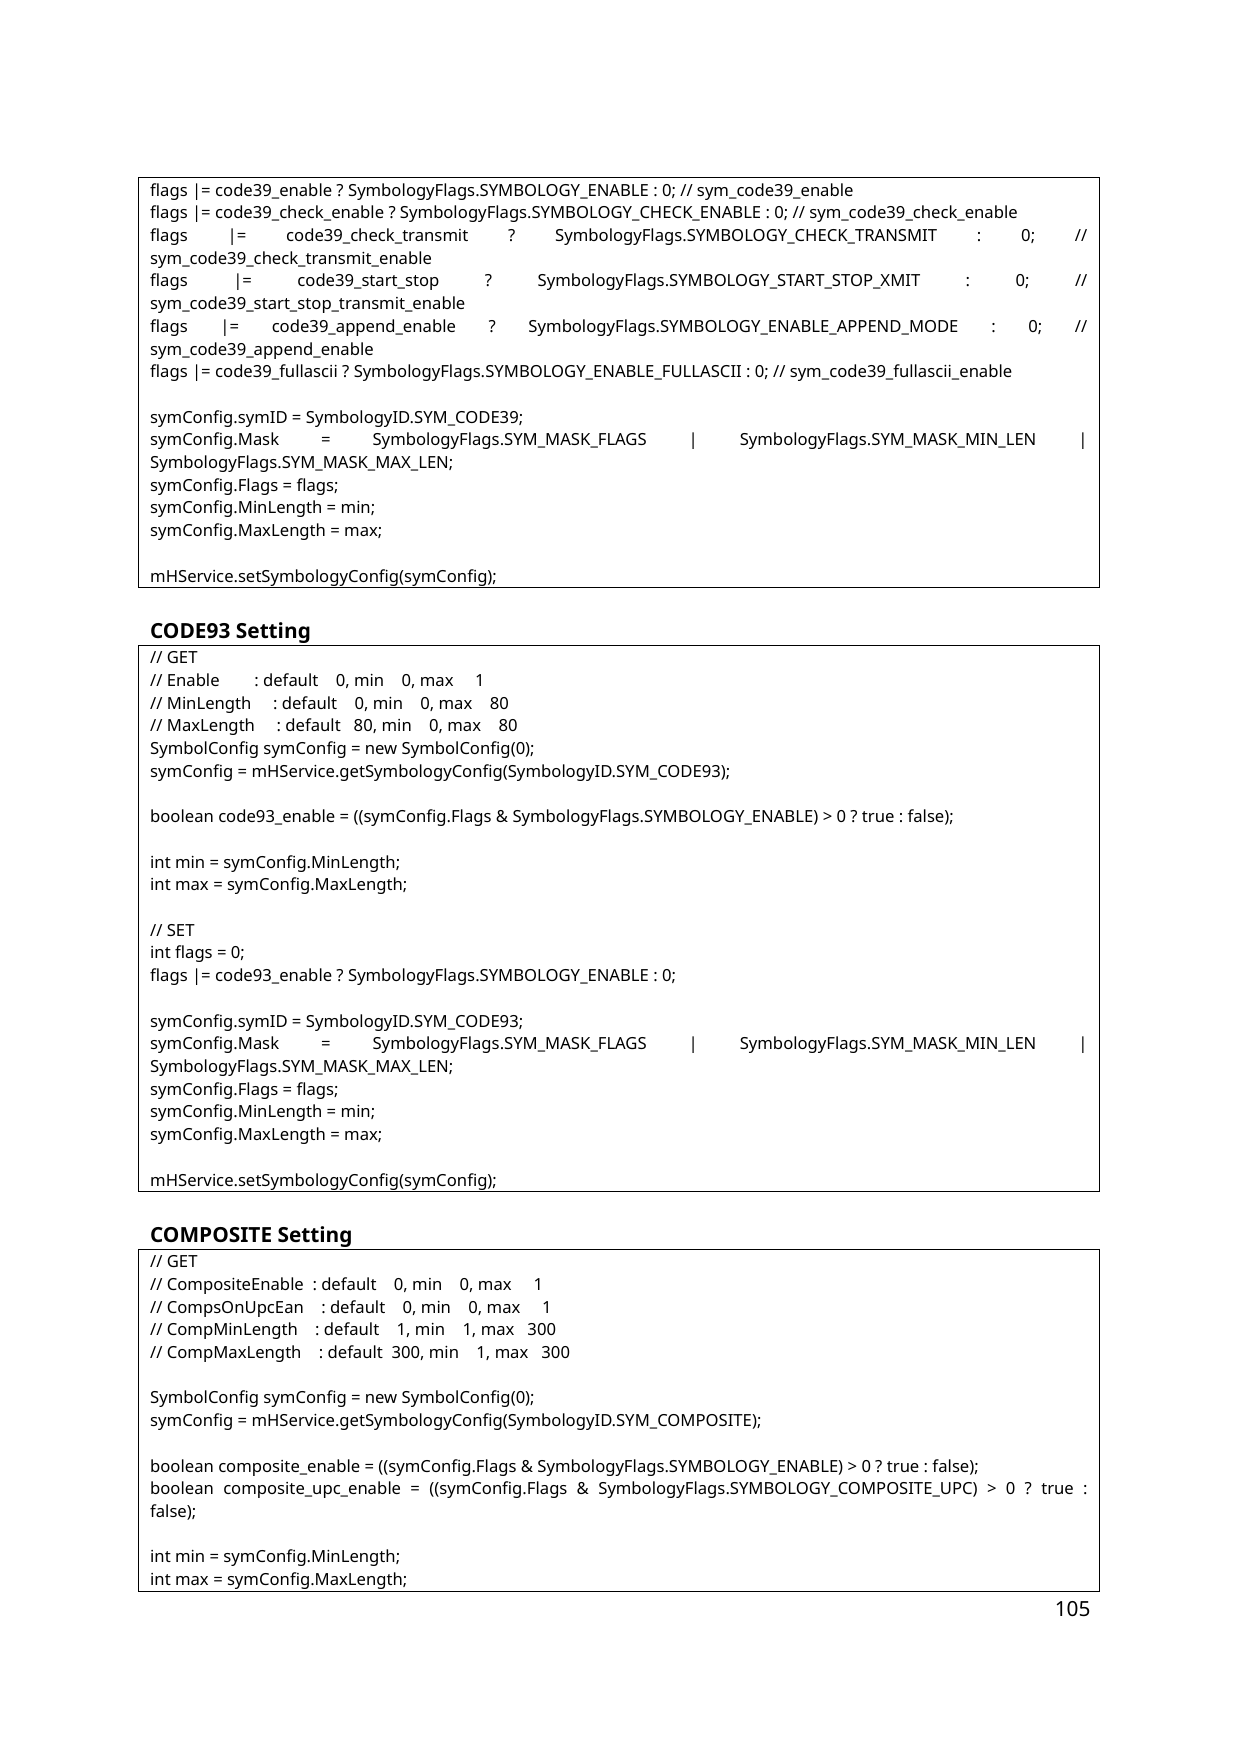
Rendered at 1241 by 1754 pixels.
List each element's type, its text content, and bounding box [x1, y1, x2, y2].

text CODE93 Setting [150, 616, 1090, 645]
text COMPOSITE Setting [150, 1220, 1090, 1249]
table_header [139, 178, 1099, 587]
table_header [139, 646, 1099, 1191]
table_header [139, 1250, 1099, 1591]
